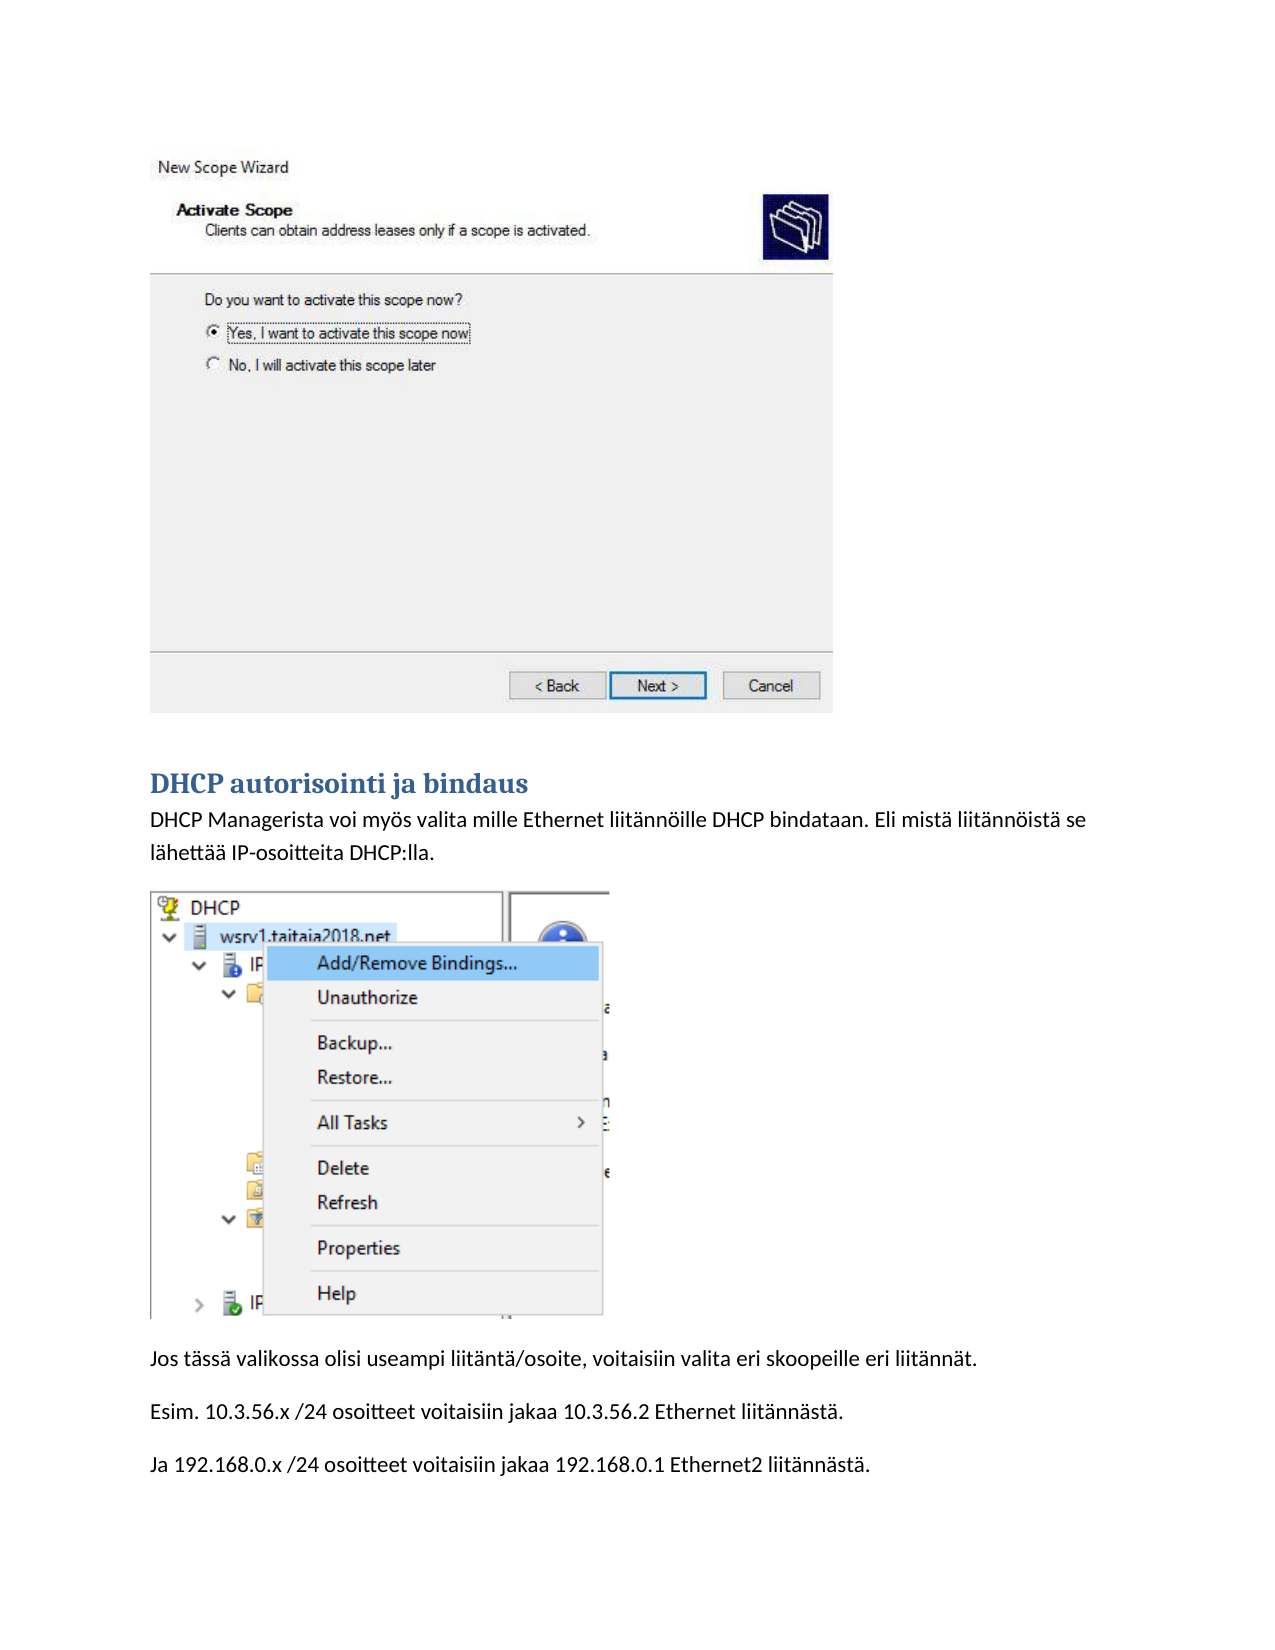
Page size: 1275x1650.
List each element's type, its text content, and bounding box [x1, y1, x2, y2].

picture [150, 890, 610, 1319]
text Esim. 10.3.56.x /24 osoitteet voitaisiin jakaa 10.3.56.2 Ethernet liitännästä. [150, 1397, 1125, 1425]
text Ja 192.168.0.x /24 osoitteet voitaisiin jakaa 192.168.0.1 Ethernet2 liitännästä. [150, 1450, 1125, 1478]
text DHCP Managerista voi myös valita mille Ethernet liitännöille DHCP bindataan. Eli mistä liitännöistä se lähettää IP-osoitteita DHCP:lla. [150, 806, 1125, 866]
picture [150, 150, 833, 713]
text Jos tässä valikossa olisi useampi liitäntä/osoite, voitaisiin valita eri skoopeille eri liitännät. [150, 1344, 1125, 1372]
subtitle DHCP autorisointi ja bindaus [150, 767, 1125, 801]
